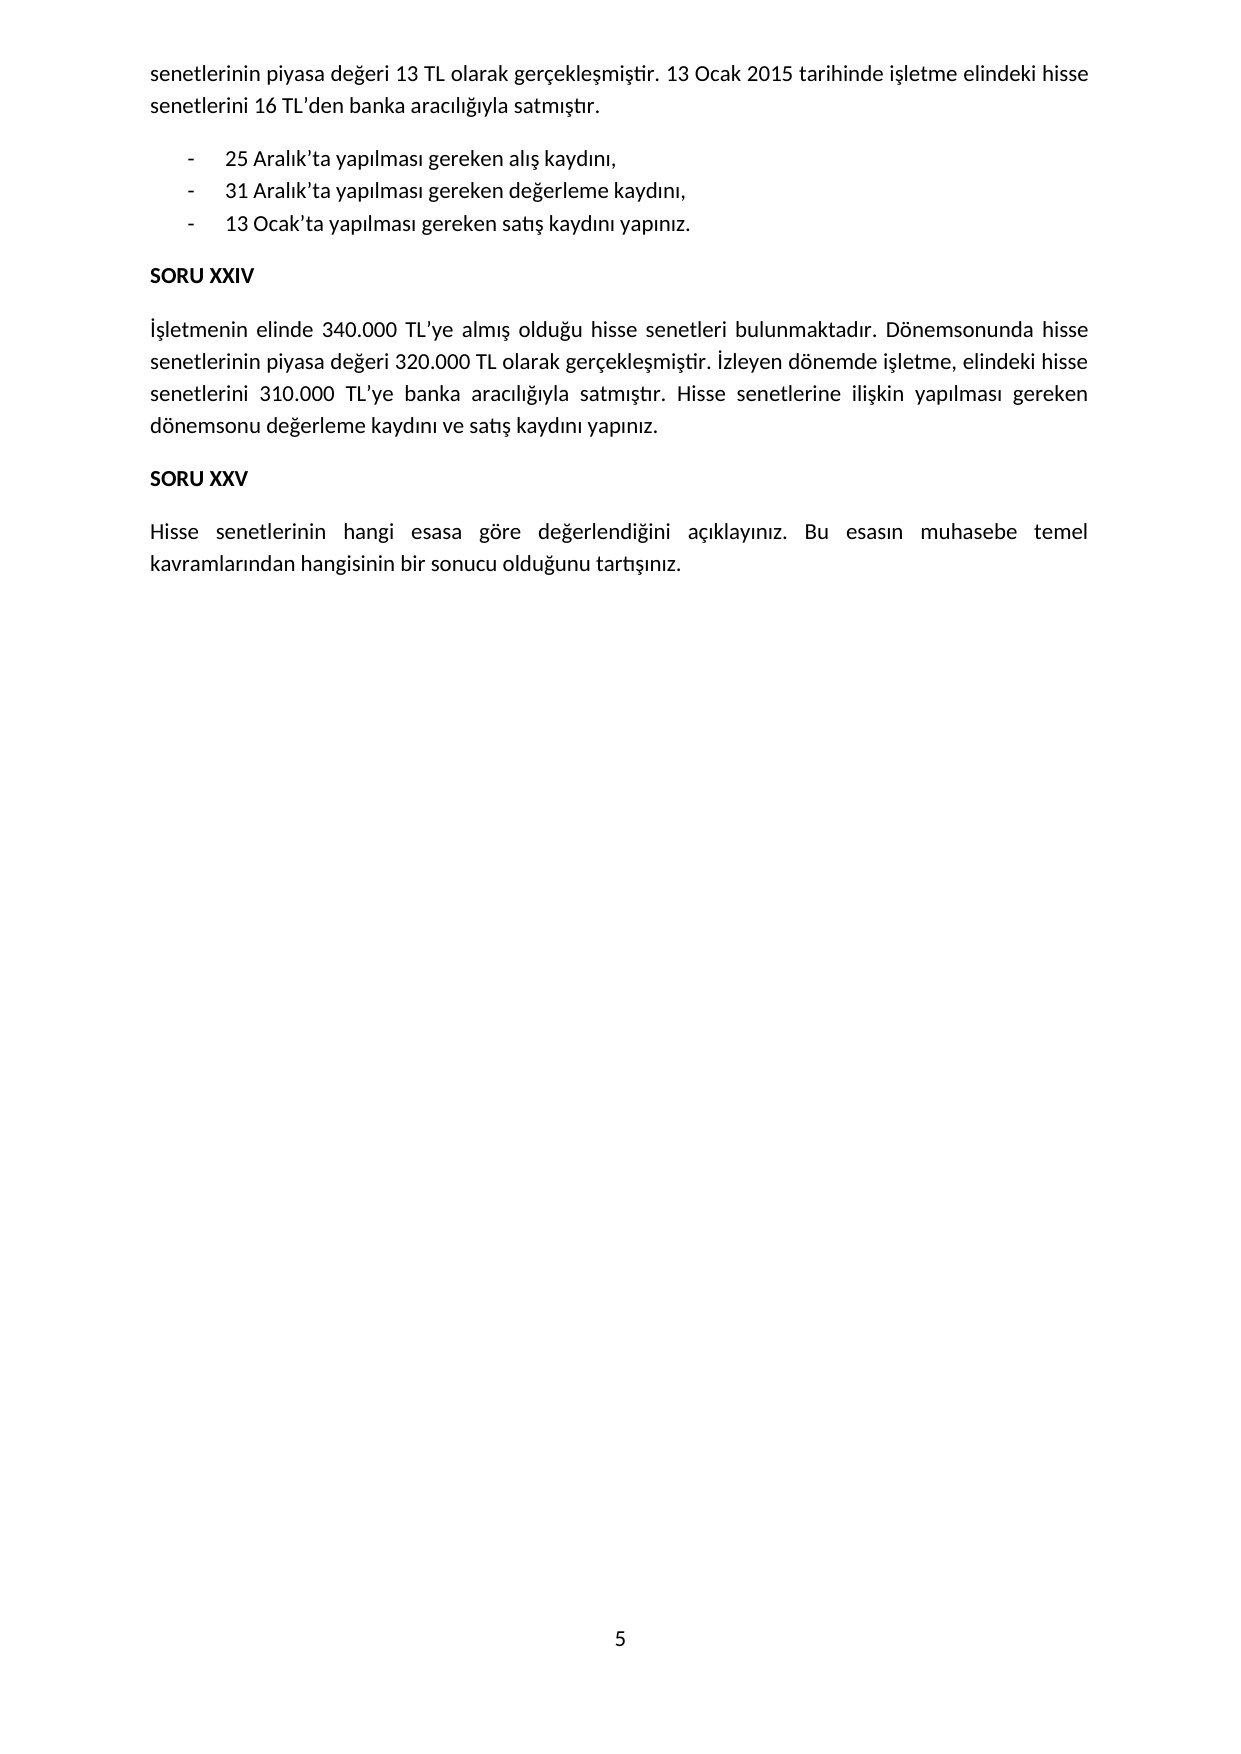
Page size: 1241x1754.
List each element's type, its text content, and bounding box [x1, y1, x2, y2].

text SORU XXIV [150, 262, 1090, 290]
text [150, 59, 1090, 119]
text Hisse senetlerinin hangi esasa göre değerlendiğini açıklayınız. Bu esasın muhasebe temel kavramlarından hangisinin bir sonucu olduğunu tartışınız. [150, 517, 1090, 577]
text SORU XXV [150, 464, 1090, 492]
list 31 Aralık’ta yapılması gereken değerleme kaydını, [187, 176, 1090, 204]
list 13 Ocak’ta yapılması gereken satış kaydını yapınız. [187, 209, 1090, 237]
text İşletmenin elinde 340.000 TL’ye almış olduğu hisse senetleri bulunmaktadır. Dönemsonunda hisse senetlerinin piyasa değeri 320.000 TL olarak gerçekleşmiştir. İzleyen dönemde işletme, elindeki hisse senetlerini 310.000 TL’ye banka aracılığıyla satmıştır. Hisse senetlerine ilişkin yapılması gereken dönemsonu değerleme kaydını ve satış kaydını yapınız. [150, 315, 1090, 439]
list 25 Aralık’ta yapılması gereken alış kaydını, [187, 144, 1090, 172]
